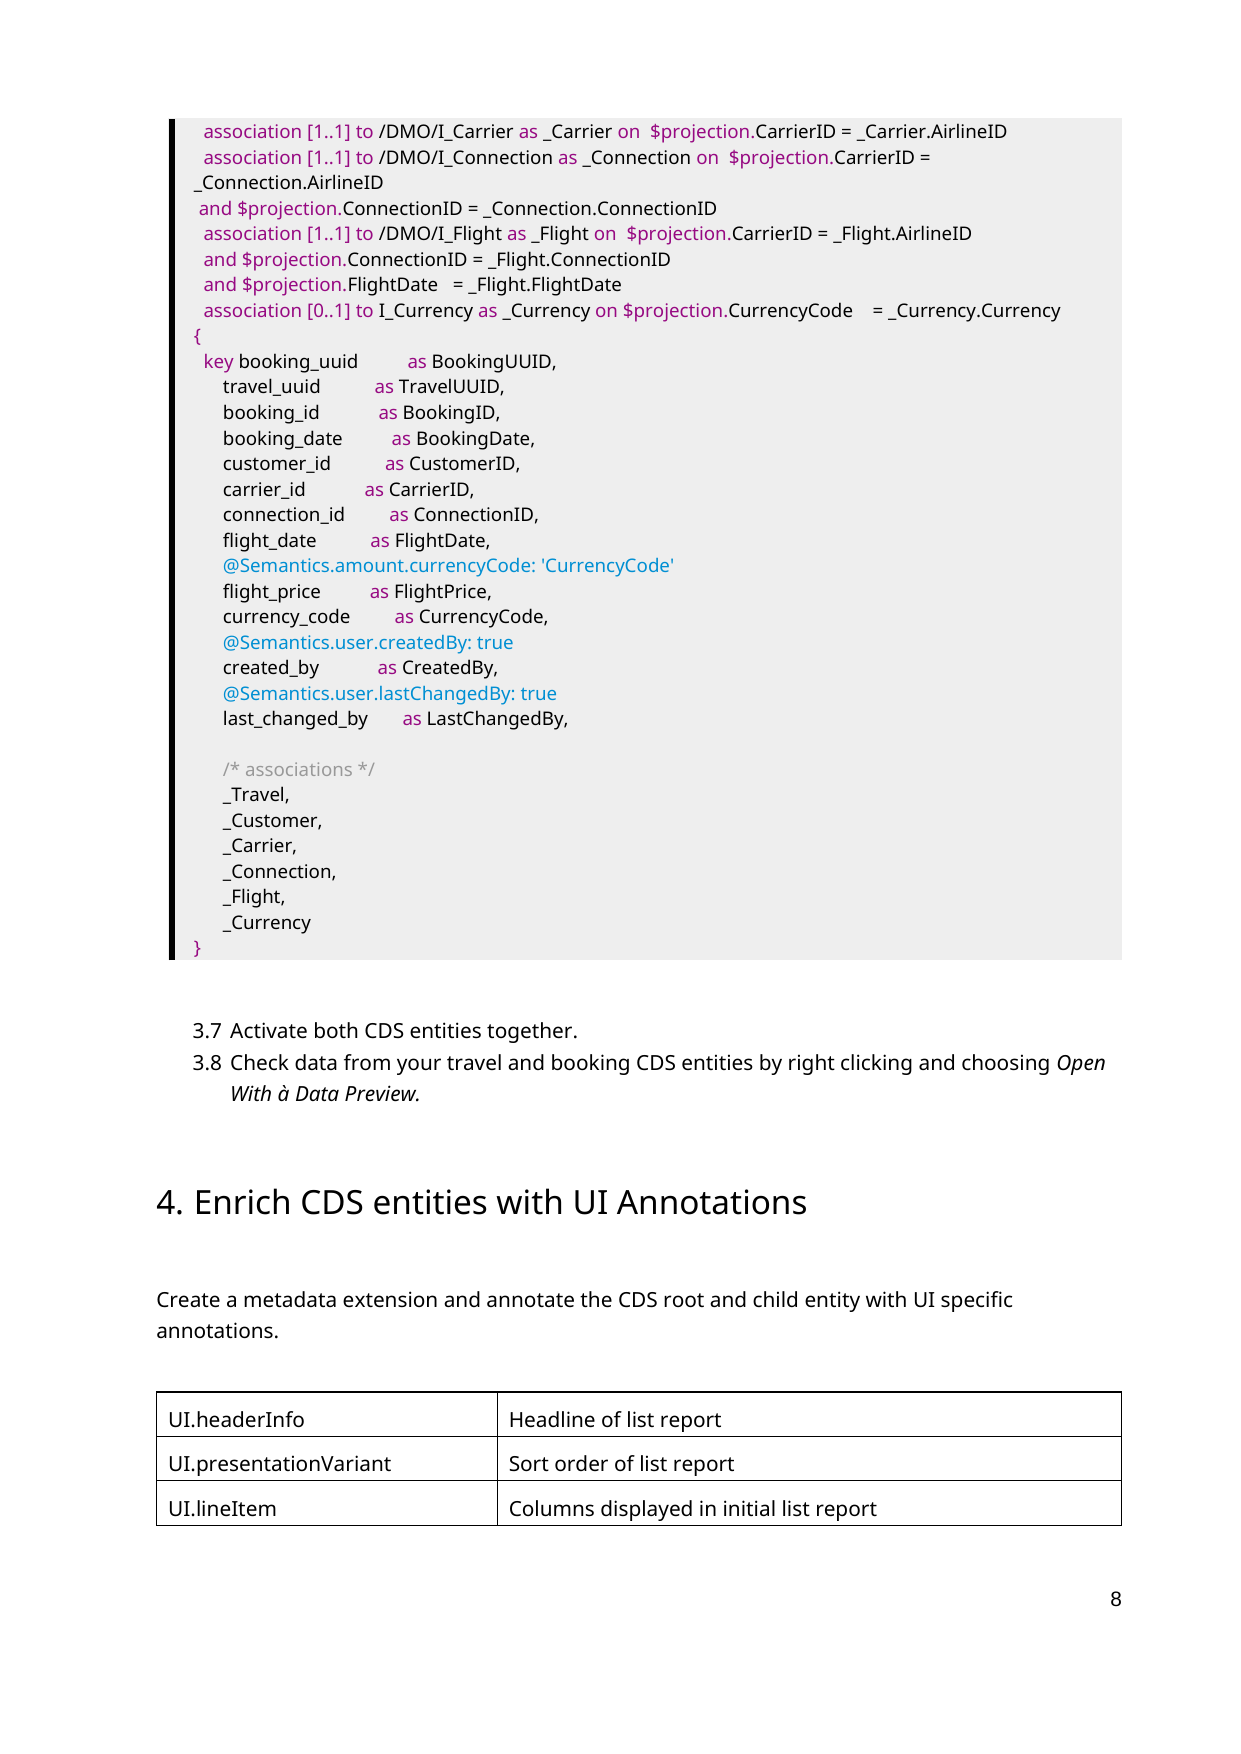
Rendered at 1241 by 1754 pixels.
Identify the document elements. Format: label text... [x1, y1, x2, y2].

table_header Headline of list report [498, 1393, 1121, 1436]
text and $projection.ConnectionID = _Flight.ConnectionID [175, 246, 1122, 272]
text booking_date as BookingDate, [175, 425, 1122, 450]
text association [0..1] to I_Currency as _Currency on $projection.CurrencyCode = _Currency.Currency [175, 297, 1122, 323]
text /* associations */ [175, 756, 1122, 782]
text @Semantics.user.createdBy: true [175, 629, 1122, 654]
text _Flight, [175, 884, 1122, 909]
text travel_uuid as TravelUUID, [175, 374, 1122, 399]
text connection_id as ConnectionID, [175, 501, 1122, 527]
text _Customer, [175, 807, 1122, 833]
text and $projection.ConnectionID = _Connection.ConnectionID [175, 195, 1122, 221]
list Check data from your travel and booking CDS entities by right clicking and choosing Open With à Data Preview. [192, 1048, 1122, 1107]
table_cell UI.lineItem [157, 1481, 497, 1524]
text _Currency [175, 909, 1122, 935]
text booking_id as BookingID, [175, 399, 1122, 425]
text @Semantics.amount.currencyCode: 'CurrencyCode' [175, 552, 1122, 578]
text Create a metadata extension and annotate the CDS root and child entity with UI specific annotations. [156, 1285, 1122, 1345]
text currency_code as CurrencyCode, [175, 603, 1122, 629]
list Activate both CDS entities together. [192, 1016, 1122, 1045]
text association [1..1] to /DMO/I_Flight as _Flight on $projection.CarrierID = _Flight.AirlineID [175, 221, 1122, 246]
table_cell Sort order of list report [498, 1437, 1121, 1480]
text association [1..1] to /DMO/I_Carrier as _Carrier on $projection.CarrierID = _Carrier.AirlineID [168, 118, 1122, 144]
text flight_date as FlightDate, [175, 527, 1122, 552]
text key booking_uuid as BookingUUID, [175, 348, 1122, 374]
subtitle Enrich CDS entities with UI Annotations [156, 1179, 1122, 1224]
text flight_price as FlightPrice, [175, 578, 1122, 603]
text last_changed_by as LastChangedBy, [175, 706, 1122, 731]
text } [175, 935, 1122, 960]
table_header UI.headerInfo [157, 1393, 497, 1436]
text _Carrier, [175, 833, 1122, 858]
text carrier_id as CarrierID, [175, 476, 1122, 501]
text customer_id as CustomerID, [175, 450, 1122, 476]
text { [175, 323, 1122, 348]
text @Semantics.user.lastChangedBy: true [175, 680, 1122, 706]
text created_by as CreatedBy, [175, 654, 1122, 680]
text and $projection.FlightDate = _Flight.FlightDate [175, 272, 1122, 297]
table_cell Columns displayed in initial list report [498, 1481, 1121, 1524]
text _Travel, [175, 782, 1122, 807]
table_cell UI.presentationVariant [157, 1437, 497, 1480]
text _Connection, [175, 858, 1122, 884]
text association [1..1] to /DMO/I_Connection as _Connection on $projection.CarrierID = _Connection.AirlineID [175, 144, 1122, 195]
